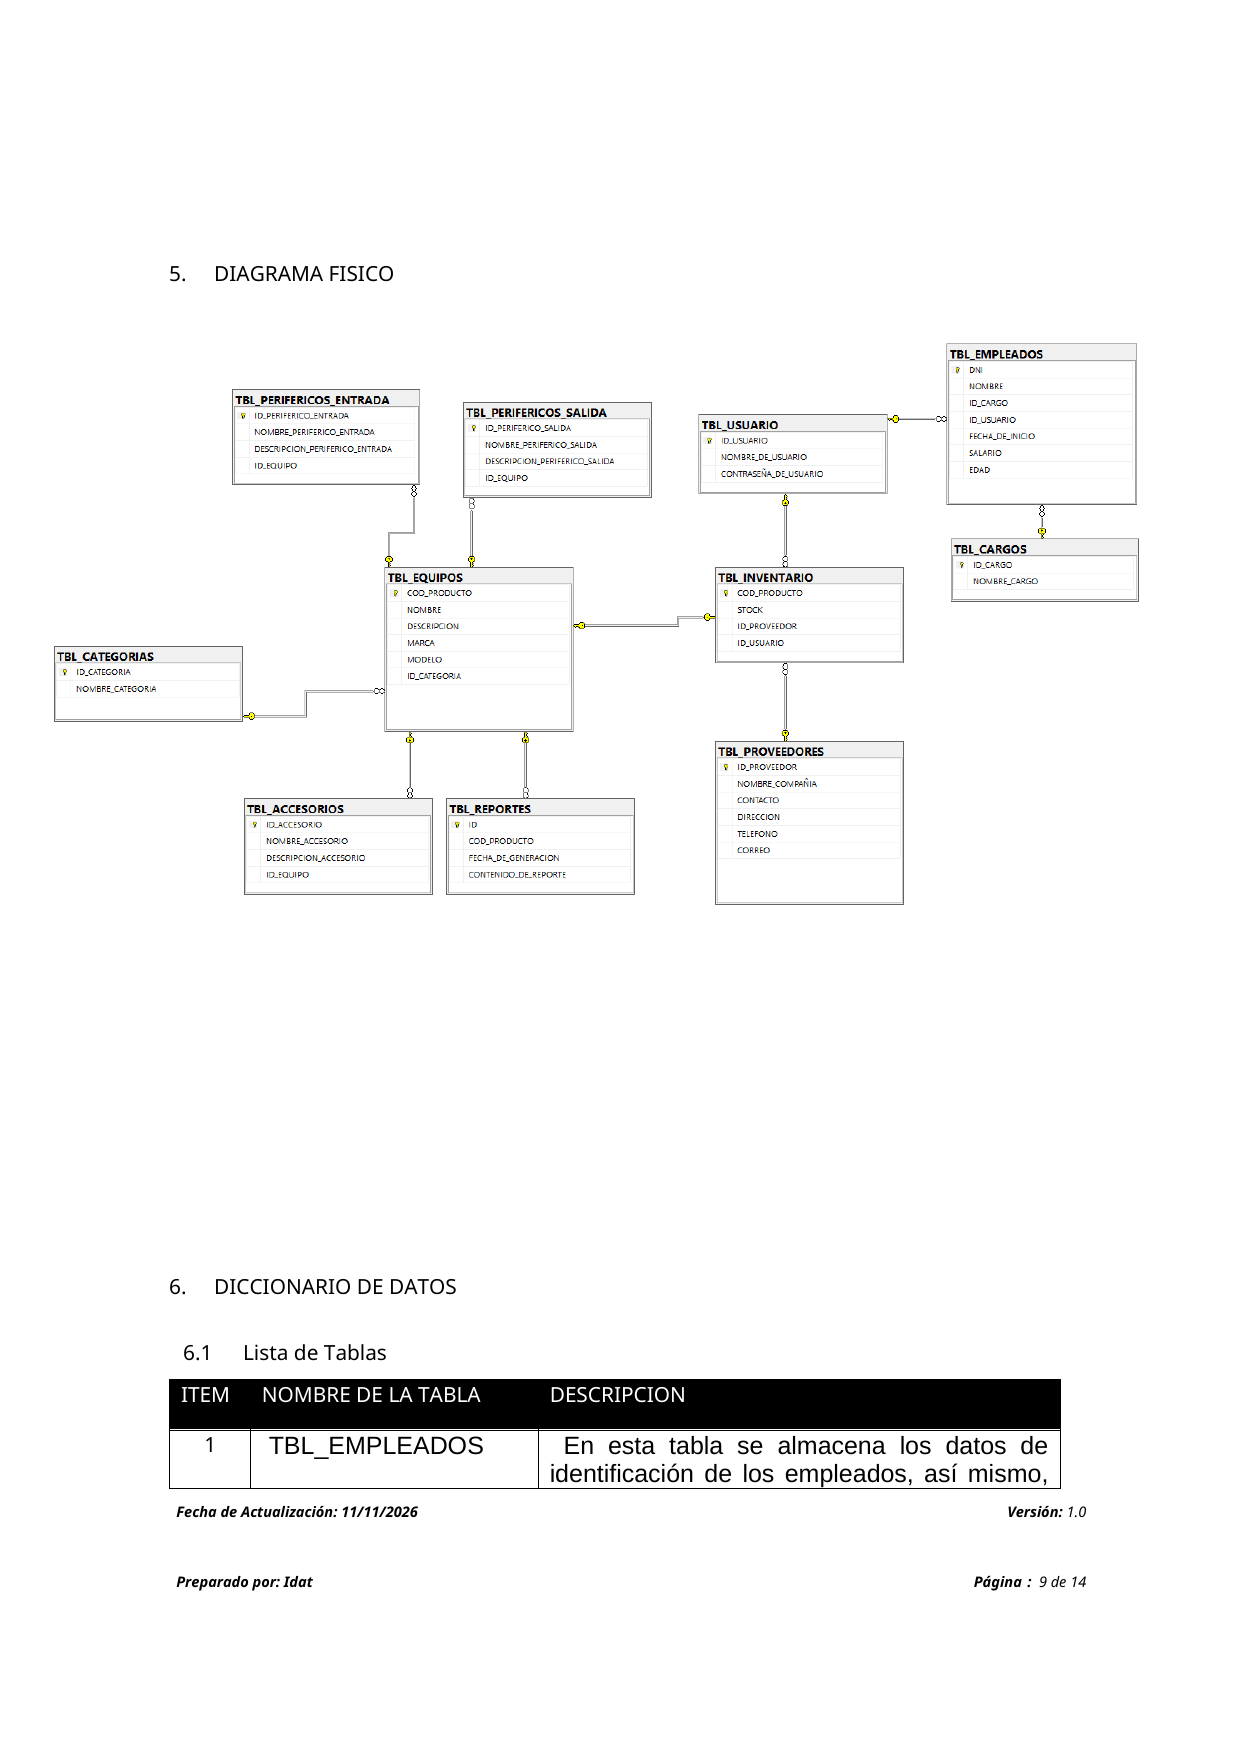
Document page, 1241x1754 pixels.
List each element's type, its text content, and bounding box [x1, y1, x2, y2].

table_header DESCRIPCION [539, 1380, 1060, 1429]
table_cell 1 [170, 1431, 250, 1488]
subtitle DIAGRAMA FISICO [169, 259, 1087, 287]
subtitle Lista de Tablas [183, 1338, 1087, 1367]
table_header ITEM [170, 1380, 250, 1429]
table_header NOMBRE DE LA TABLA [251, 1380, 538, 1429]
table_cell TBL_EMPLEADOS [251, 1431, 538, 1488]
subtitle DICCIONARIO DE DATOS [169, 1272, 1087, 1301]
picture [31, 329, 1151, 962]
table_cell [539, 1431, 1060, 1488]
